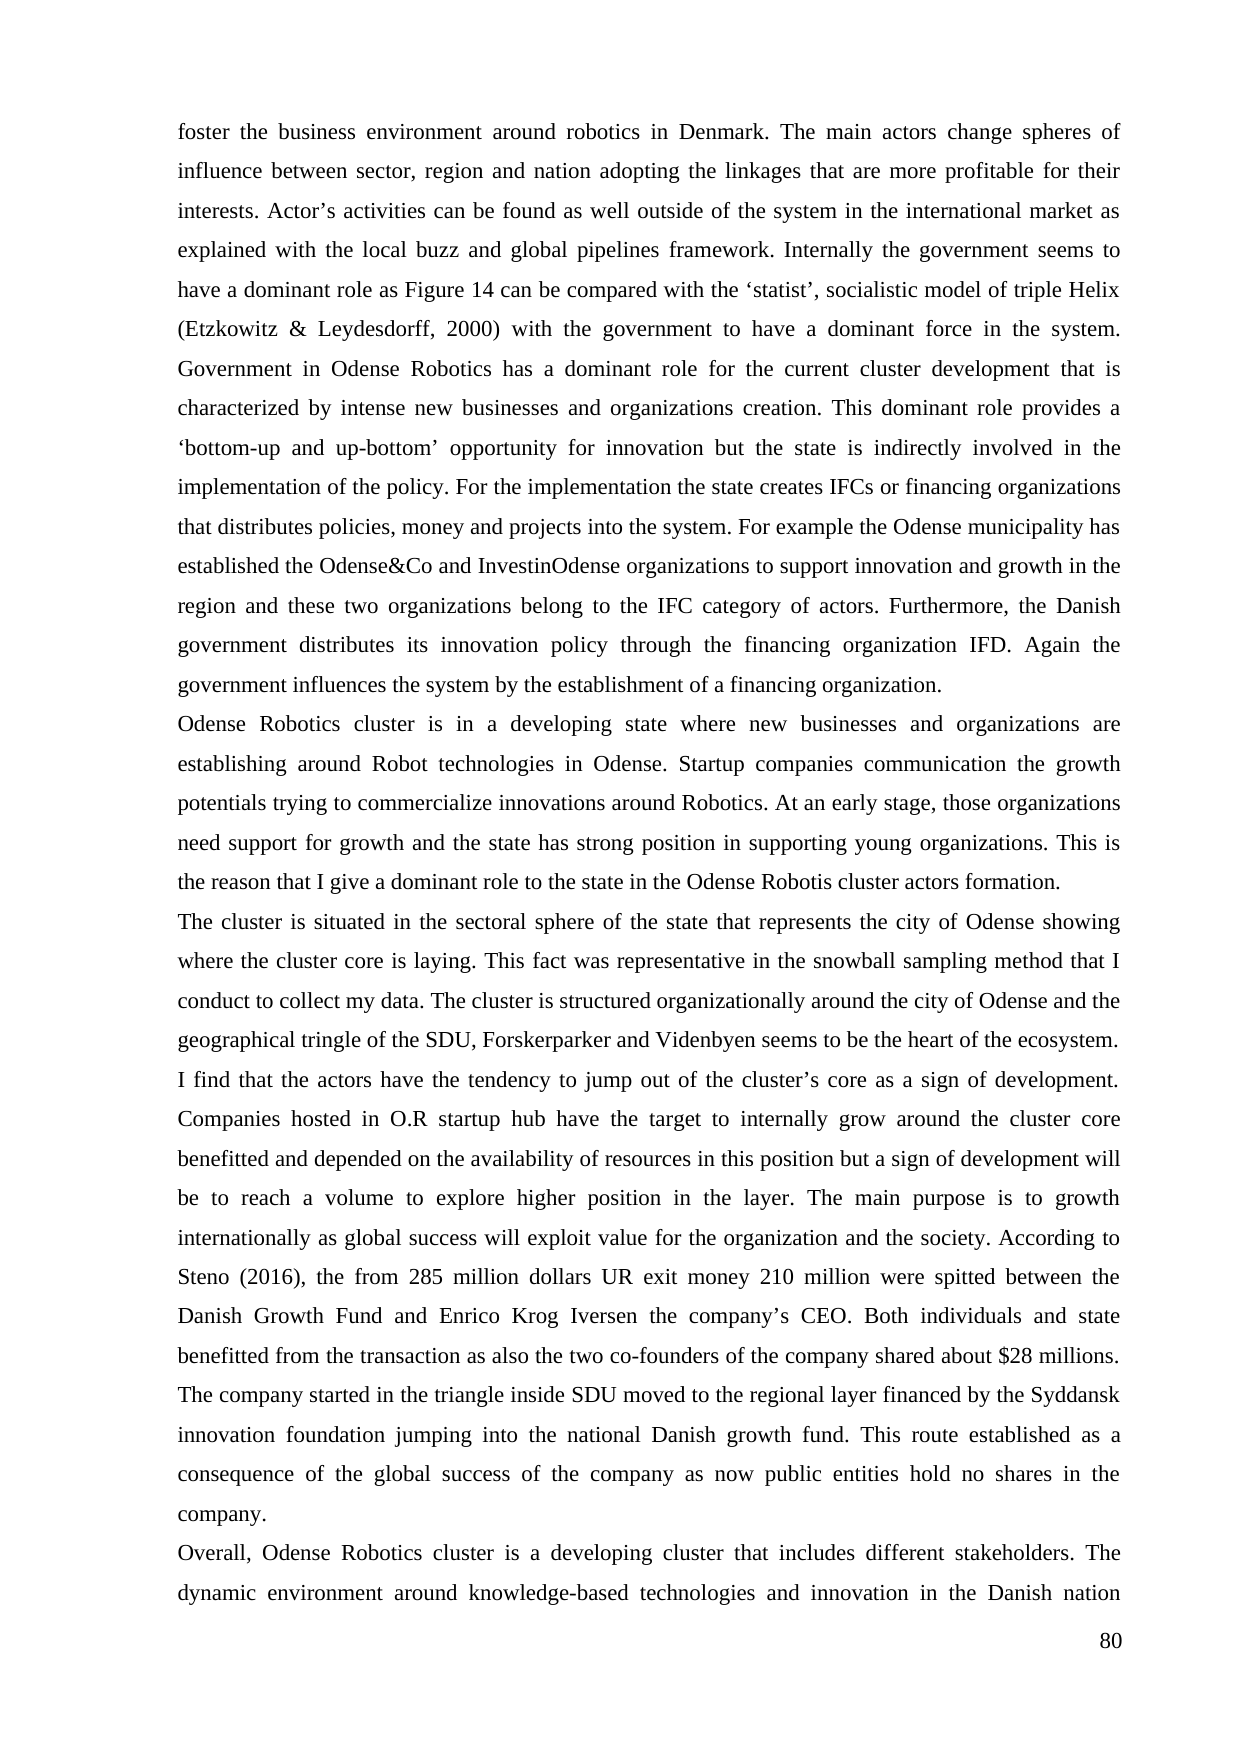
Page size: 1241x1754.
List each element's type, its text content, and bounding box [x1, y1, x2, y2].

text Odense Robotics cluster is in a developing state where new businesses and organizations are establishing around Robot technologies in Odense. Startup companies communication the growth potentials trying to commercialize innovations around Robotics. At an early stage, those organizations need support for growth and the state has strong position in supporting young organizations. This is the reason that I give a dominant role to the state in the Odense Robotis cluster actors formation. [177, 710, 1122, 894]
text The cluster is situated in the sectoral sphere of the state that represents the city of Odense showing where the cluster core is laying. This fact was representative in the snowball sampling method that I conduct to collect my data. The cluster is structured organizationally around the city of Odense and the geographical tringle of the SDU, Forskerparker and Videnbyen seems to be the heart of the ecosystem. [177, 908, 1122, 1052]
text I find that the actors have the tendency to jump out of the cluster’s core as a sign of development. Companies hosted in O.R startup hub have the target to internally grow around the cluster core benefitted and depended on the availability of resources in this position but a sign of development will be to reach a volume to explore higher position in the layer. The main purpose is to growth internationally as global success will exploit value for the organization and the society. According to Steno (2016), the from 285 million dollars UR exit money 210 million were spitted between the Danish Growth Fund and Enrico Krog Iversen the company’s CEO. Both individuals and state benefitted from the transaction as also the two co-founders of the company shared about $28 millions. The company started in the triangle inside SDU moved to the regional layer financed by the Syddansk innovation foundation jumping into the national Danish growth fund. This route established as a consequence of the global success of the company as now public entities hold no shares in the company. [177, 1066, 1122, 1526]
